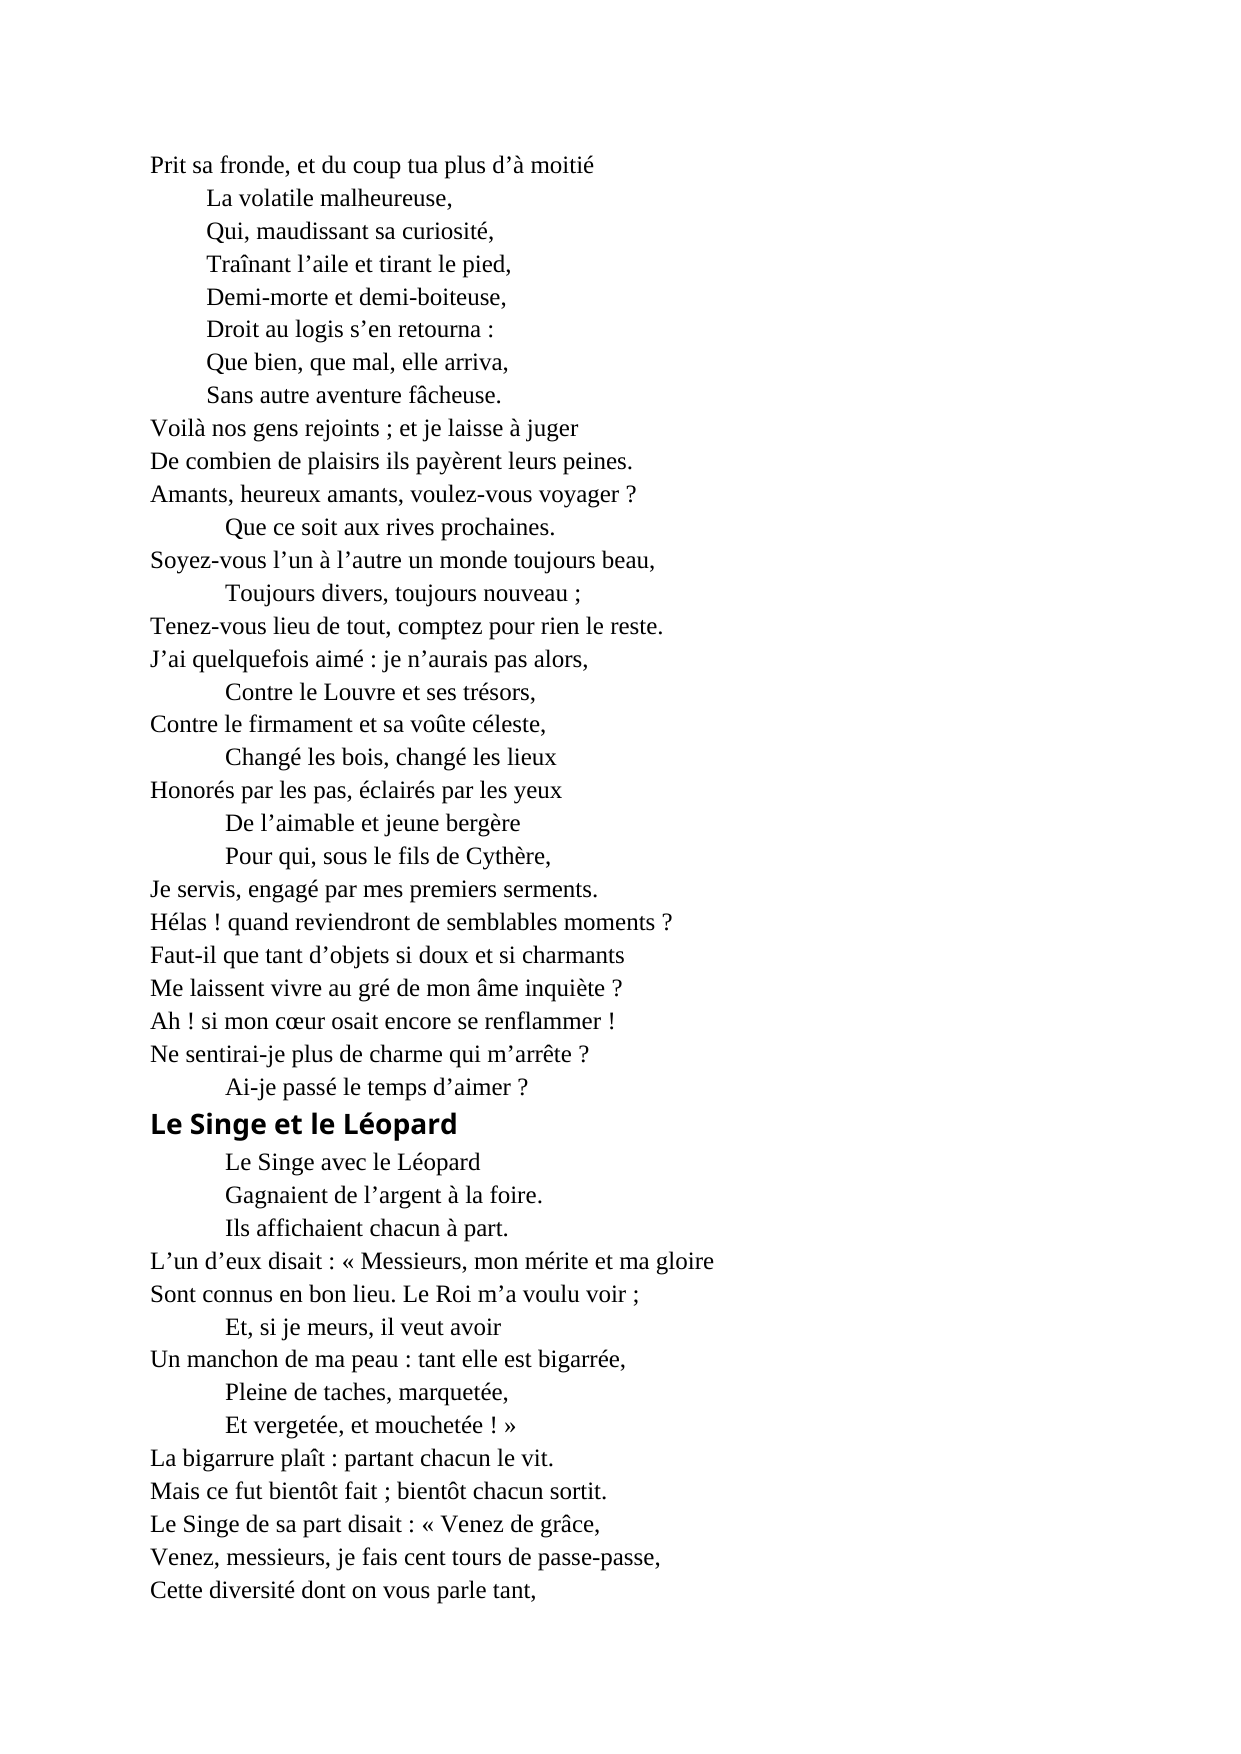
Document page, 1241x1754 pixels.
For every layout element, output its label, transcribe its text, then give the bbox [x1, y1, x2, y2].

text Sans autre aventure fâcheuse. [206, 380, 1090, 409]
text Ah ! si mon cœur osait encore se renflammer ! [150, 1006, 1090, 1034]
text Ils affichaient chacun à part. [150, 1213, 1090, 1242]
text Honorés par les pas, éclairés par les yeux [150, 775, 1090, 804]
text Soyez-vous l’un à l’autre un monde toujours beau, [150, 545, 1090, 574]
text Que bien, que mal, elle arriva, [206, 347, 1090, 376]
text Pour qui, sous le fils de Cythère, [150, 841, 1090, 870]
text L’un d’eux disait : « Messieurs, mon mérite et ma gloire [150, 1246, 1090, 1274]
text Le Singe avec le Léopard [150, 1147, 1090, 1176]
text Que ce soit aux rives prochaines. [150, 512, 1090, 541]
text Pleine de taches, marquetée, [150, 1377, 1090, 1406]
text Gagnaient de l’argent à la foire. [150, 1180, 1090, 1209]
text La volatile malheureuse, [206, 183, 1090, 212]
text Contre le firmament et sa voûte céleste, [150, 709, 1090, 738]
text Droit au logis s’en retourna : [206, 314, 1090, 343]
text Changé les bois, changé les lieux [150, 742, 1090, 771]
text Venez, messieurs, je fais cent tours de passe-passe, [150, 1542, 1090, 1571]
text Tenez-vous lieu de tout, comptez pour rien le reste. [150, 611, 1090, 639]
text De l’aimable et jeune bergère [150, 808, 1090, 837]
text De combien de plaisirs ils payèrent leurs peines. [150, 446, 1090, 475]
text J’ai quelquefois aimé : je n’aurais pas alors, [150, 644, 1090, 672]
text Prit sa fronde, et du coup tua plus d’à moitié [150, 150, 1090, 179]
text Traînant l’aile et tirant le pied, [206, 249, 1090, 277]
text Cette diversité dont on vous parle tant, [150, 1575, 1090, 1604]
text Mais ce fut bientôt fait ; bientôt chacun sortit. [150, 1476, 1090, 1505]
text Un manchon de ma peau : tant elle est bigarrée, [150, 1344, 1090, 1373]
text Ne sentirai-je plus de charme qui m’arrête ? [150, 1039, 1090, 1067]
text Hélas ! quand reviendront de semblables moments ? [150, 907, 1090, 936]
text Me laissent vivre au gré de mon âme inquiète ? [150, 973, 1090, 1002]
text Toujours divers, toujours nouveau ; [150, 578, 1090, 607]
text Amants, heureux amants, voulez-vous voyager ? [150, 479, 1090, 508]
text Le Singe de sa part disait : « Venez de grâce, [150, 1509, 1090, 1538]
text Je servis, engagé par mes premiers serments. [150, 874, 1090, 903]
text Et, si je meurs, il veut avoir [150, 1312, 1090, 1340]
text Sont connus en bon lieu. Le Roi m’a voulu voir ; [150, 1279, 1090, 1307]
text Faut-il que tant d’objets si doux et si charmants [150, 940, 1090, 969]
text Demi-morte et demi-boiteuse, [206, 282, 1090, 310]
text Qui, maudissant sa curiosité, [206, 216, 1090, 244]
text La bigarrure plaît : partant chacun le vit. [150, 1443, 1090, 1472]
text Ai-je passé le temps d’aimer ? [150, 1072, 1090, 1100]
text Et vergetée, et mouchetée ! » [150, 1410, 1090, 1439]
text Voilà nos gens rejoints ; et je laisse à juger [150, 413, 1090, 442]
text Le Singe et le Léopard [150, 1104, 1090, 1143]
text Contre le Louvre et ses trésors, [150, 677, 1090, 705]
